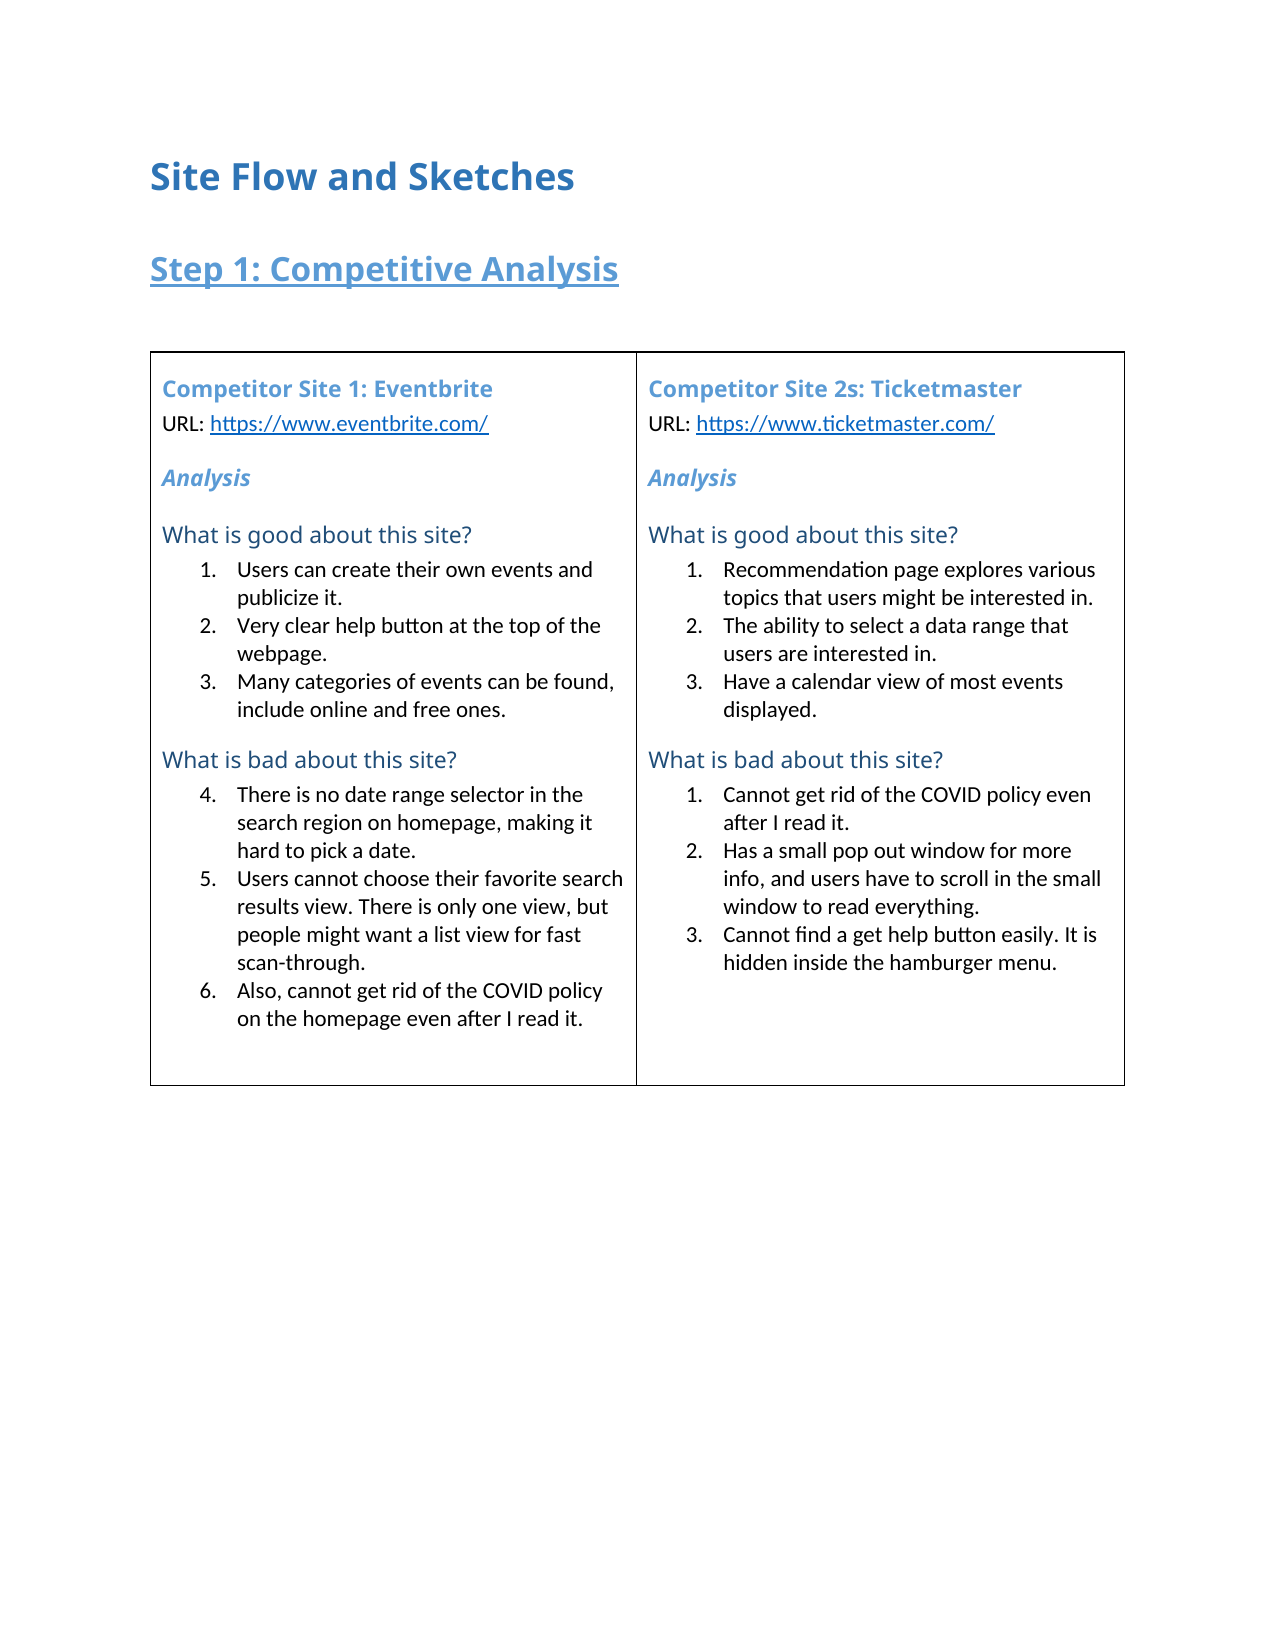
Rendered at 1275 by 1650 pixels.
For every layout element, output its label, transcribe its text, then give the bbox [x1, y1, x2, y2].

subtitle Site Flow and Sketches [150, 150, 1125, 201]
table_header Competitor Site 2s: Ticketmaster URL: https://www.ticketmaster.com/ Analysis What is good about this site? Recommendation page explores various topics that users might be interested in. The ability to select a data range that users are interested in. Have a calendar view of most events displayed. What is bad about this site? Cannot get rid of the COVID policy even after I read it. Has a small pop out window for more info, and users have to scroll in the small window to read everything. Cannot find a get help button easily. It is hidden inside the hamburger menu. [637, 353, 1124, 1085]
subtitle Step 1: Competitive Analysis [150, 246, 1125, 292]
table_header Competitor Site 1: Eventbrite URL: https://www.eventbrite.com/ Analysis What is good about this site? Users can create their own events and publicize it. Very clear help button at the top of the webpage. Many categories of events can be found, include online and free ones. What is bad about this site? There is no date range selector in the search region on homepage, making it hard to pick a date. Users cannot choose their favorite search results view. There is only one view, but people might want a list view for fast scan-through. Also, cannot get rid of the COVID policy on the homepage even after I read it. [151, 353, 636, 1085]
